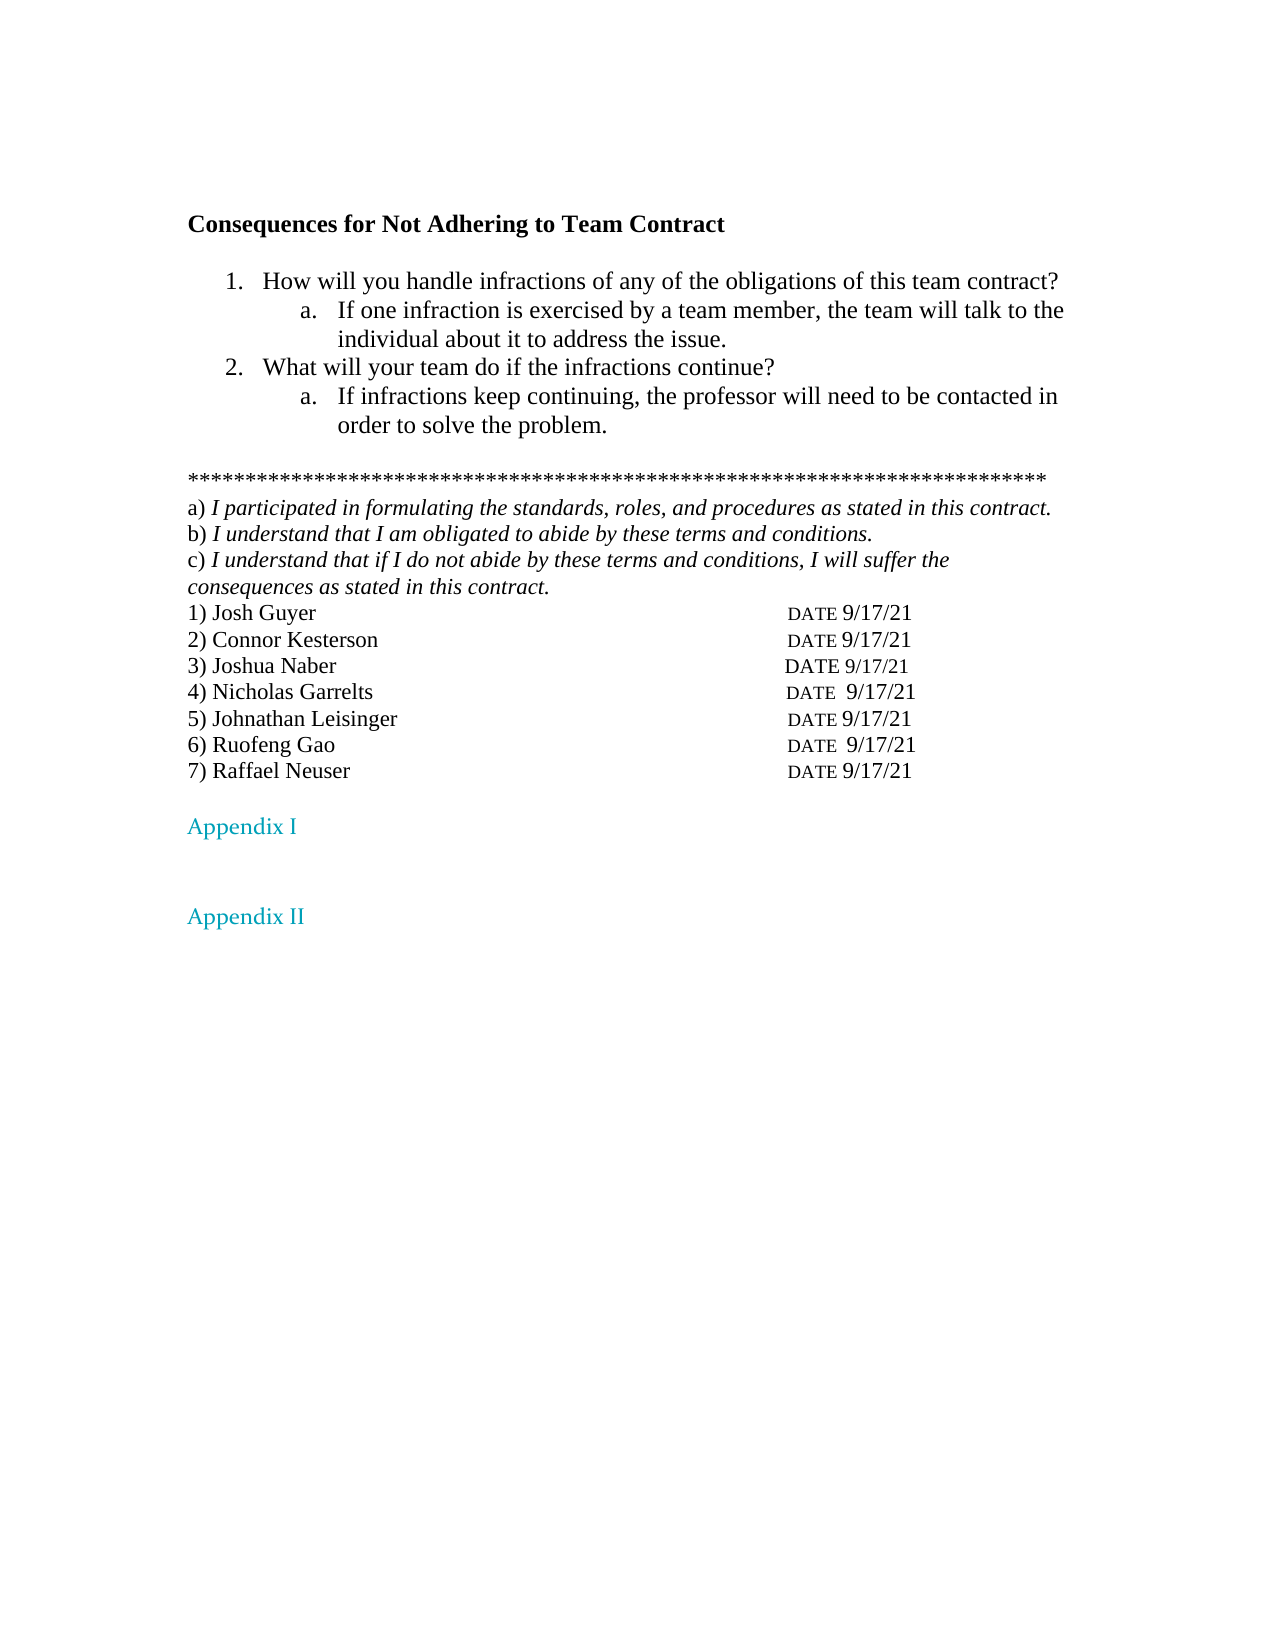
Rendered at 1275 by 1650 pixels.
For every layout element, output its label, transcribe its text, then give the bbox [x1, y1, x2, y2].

list If infractions keep continuing, the professor will need to be contacted in order to solve the problem. [300, 381, 1087, 439]
text 5) Johnathan Leisinger DATE 9/17/21 [187, 705, 1087, 731]
text a) I participated in formulating the standards, roles, and procedures as stated in this contract. [187, 494, 1087, 520]
text Consequences for Not Adhering to Team Contract [187, 209, 1087, 237]
text c) I understand that if I do not abide by these terms and conditions, I will suffer the [187, 547, 1087, 573]
text b) I understand that I am obligated to abide by these terms and conditions. [187, 520, 1087, 547]
text *************************************************************************** [187, 467, 1087, 494]
text 7) Raffael Neuser DATE 9/17/21 [187, 757, 1087, 784]
subtitle Appendix I [187, 812, 1087, 841]
text 4) Nicholas Garrelts DATE 9/17/21 [187, 678, 1087, 705]
list If one infraction is exercised by a team member, the team will talk to the individual about it to address the issue. [300, 295, 1087, 352]
subtitle Appendix II [187, 902, 1087, 930]
text 1) Josh Guyer DATE 9/17/21 [187, 599, 1087, 626]
list How will you handle infractions of any of the obligations of this team contract? [225, 266, 1087, 295]
list What will your team do if the infractions continue? [225, 352, 1087, 381]
text 2) Connor Kesterson DATE 9/17/21 [187, 626, 1087, 652]
text 6) Ruofeng Gao DATE 9/17/21 [187, 731, 1087, 757]
text 3) Joshua Naber DATE 9/17/21 [187, 652, 1087, 678]
text consequences as stated in this contract. [187, 573, 1087, 599]
